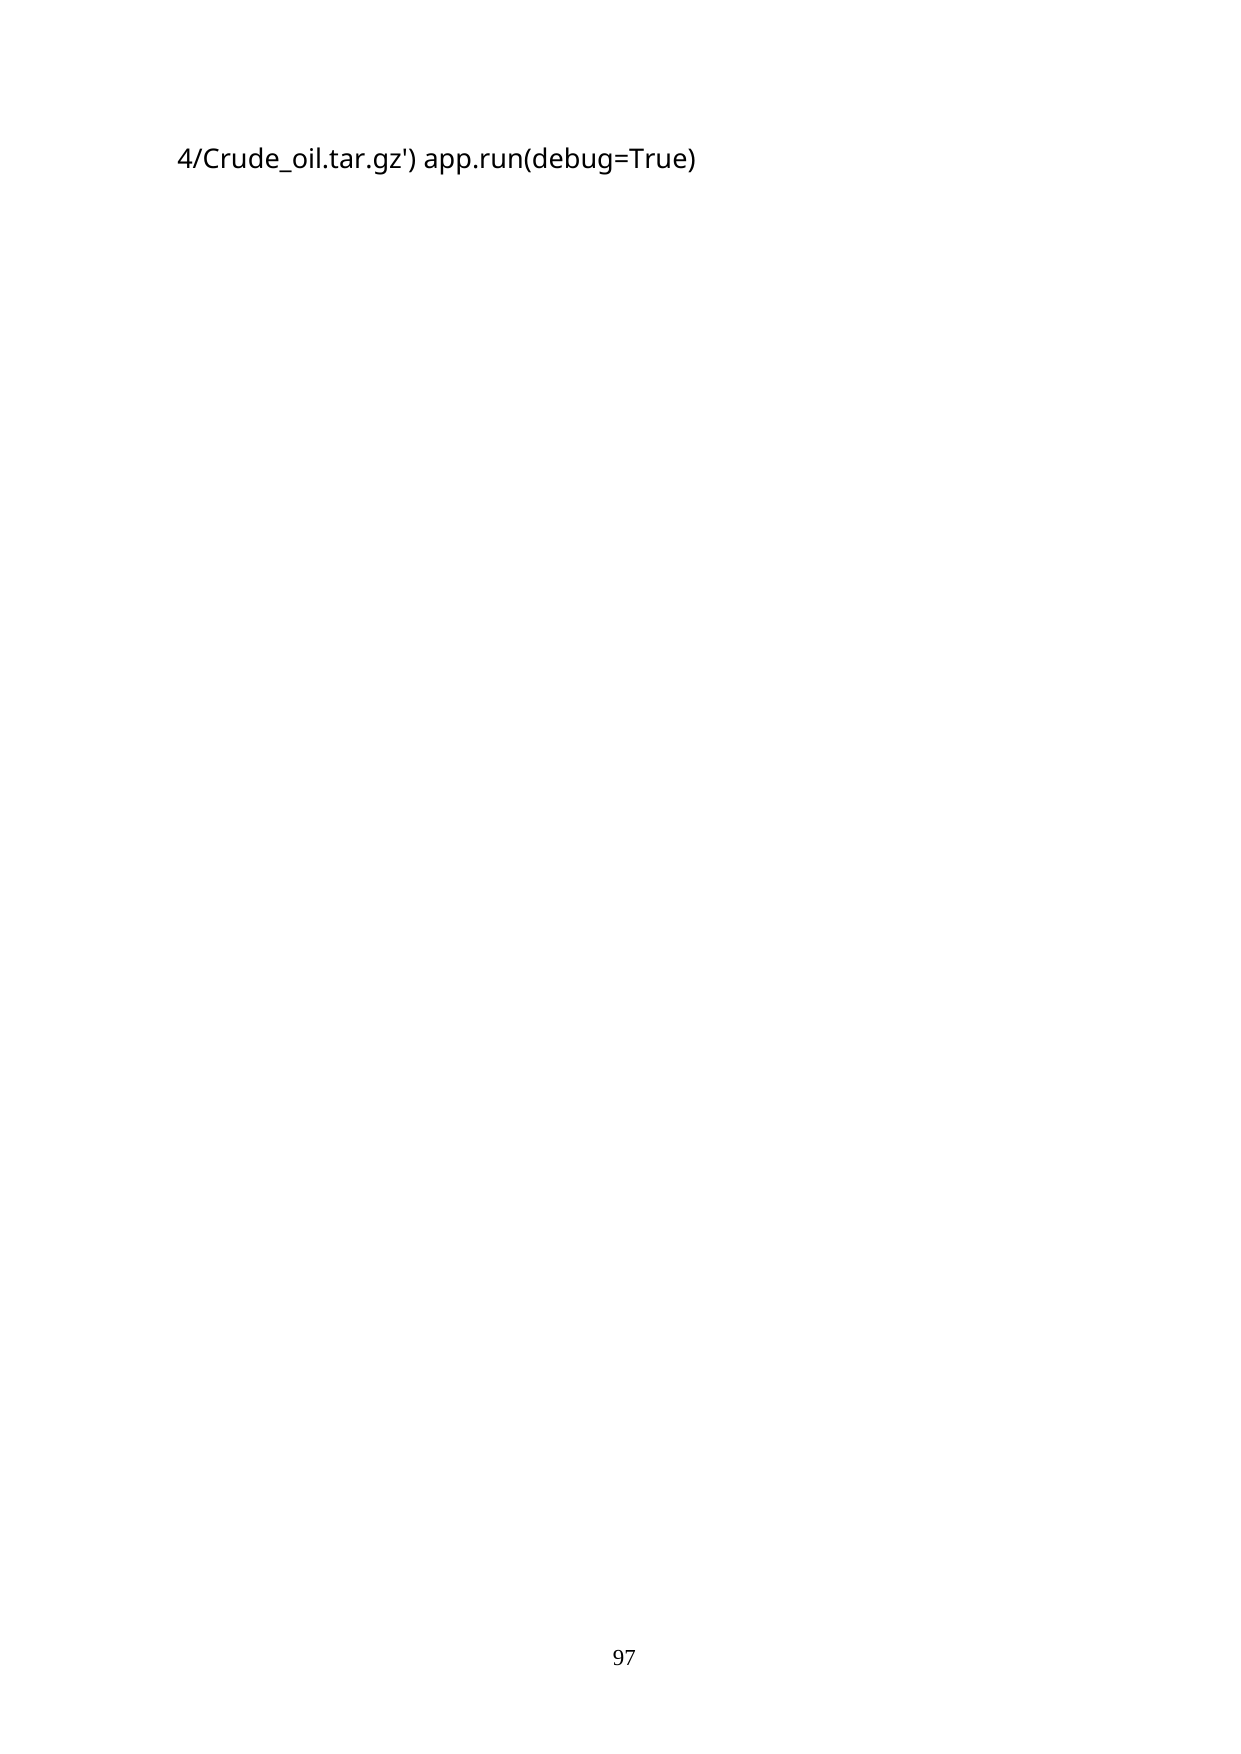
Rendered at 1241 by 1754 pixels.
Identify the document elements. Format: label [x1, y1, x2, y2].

text [177, 139, 938, 176]
